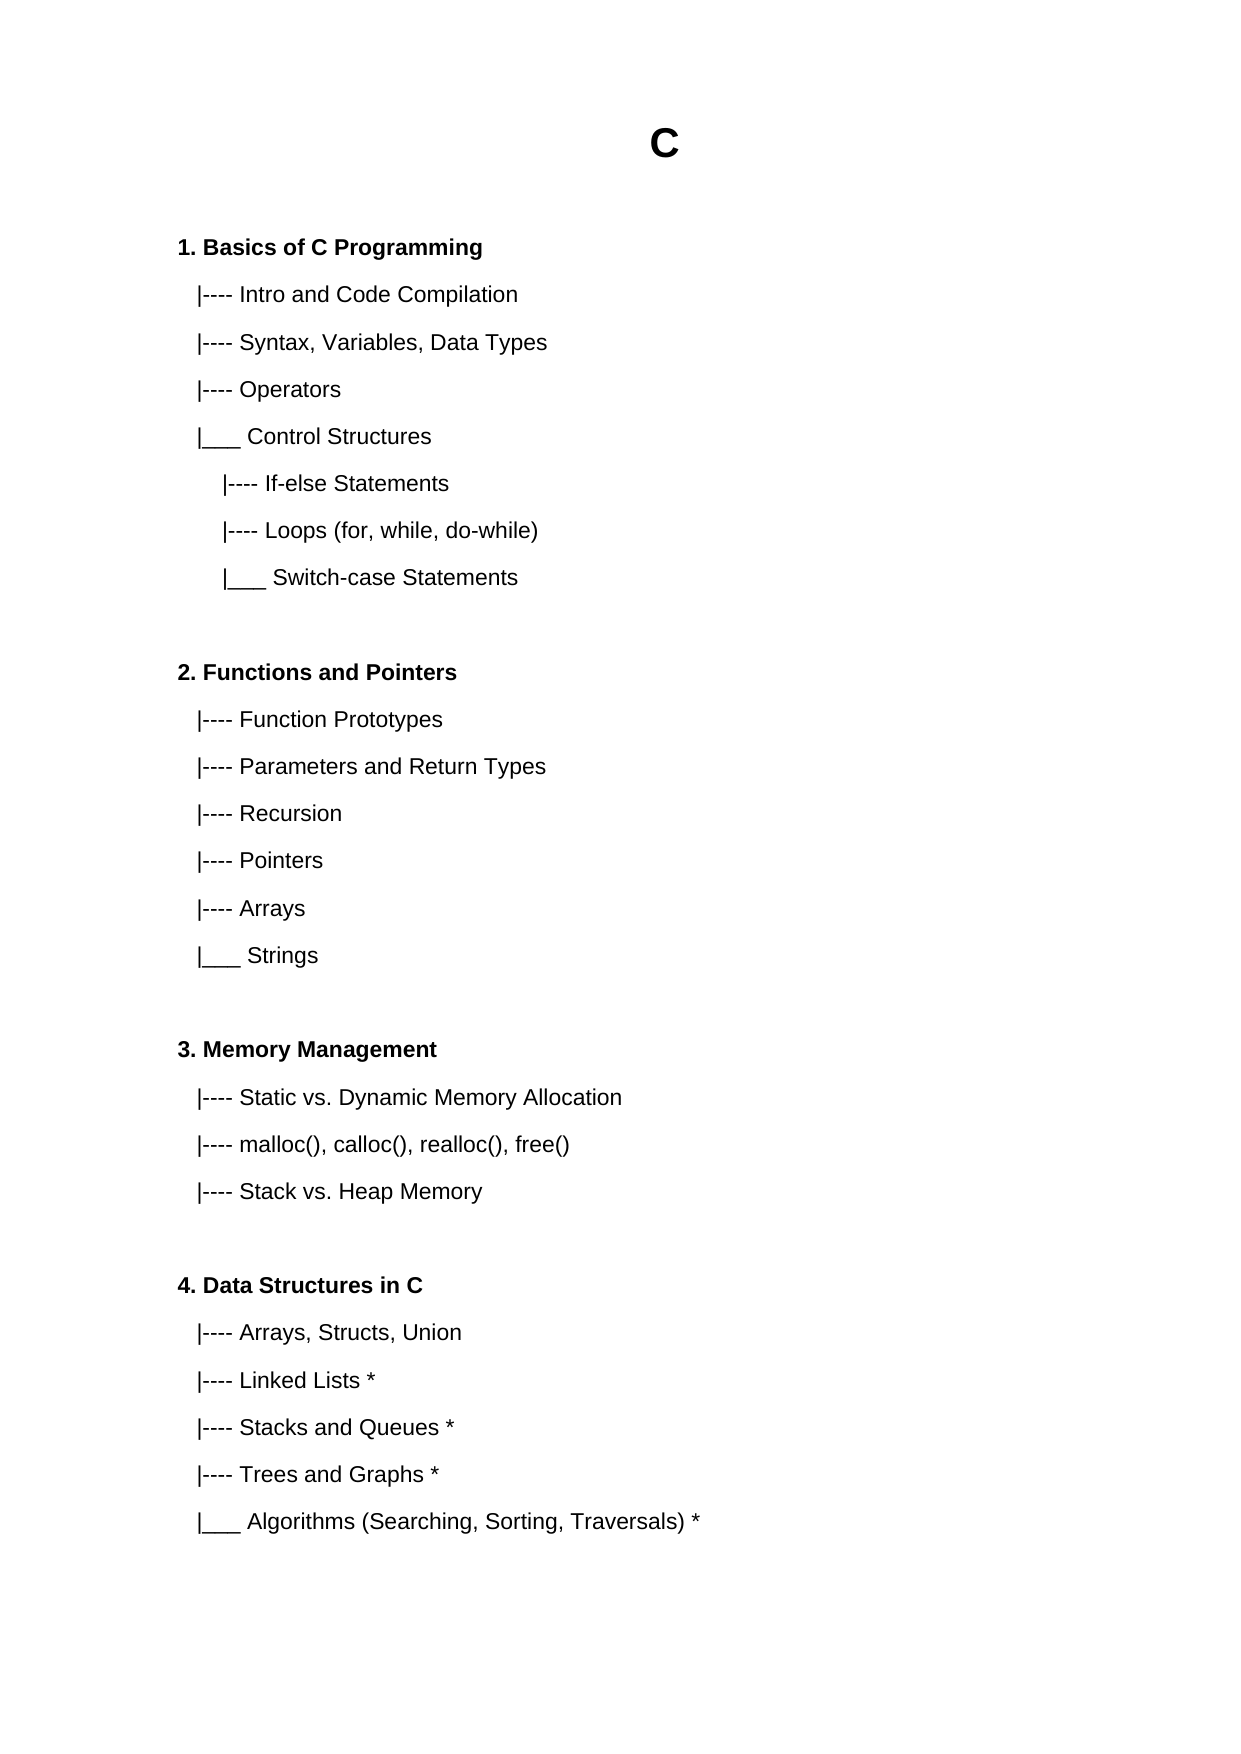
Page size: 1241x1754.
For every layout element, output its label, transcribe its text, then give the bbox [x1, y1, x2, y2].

text |___ Algorithms (Searching, Sorting, Traversals) * [177, 1508, 1152, 1534]
text |---- Trees and Graphs * [177, 1461, 1152, 1487]
text |---- Static vs. Dynamic Memory Allocation [177, 1083, 1152, 1110]
text |---- Stacks and Queues * [177, 1414, 1152, 1440]
text |---- Parameters and Return Types [177, 753, 1152, 779]
text 4. Data Structures in C [177, 1272, 1152, 1298]
text 3. Memory Management [177, 1036, 1152, 1063]
text |___ Switch-case Statements [177, 564, 1152, 591]
text C [177, 118, 1152, 166]
text |---- malloc(), calloc(), realloc(), free() [177, 1131, 1152, 1157]
text |---- Function Prototypes [177, 706, 1152, 732]
text 1. Basics of C Programming [177, 234, 1152, 260]
text |___ Strings [177, 942, 1152, 968]
text |---- Pointers [177, 847, 1152, 874]
text |---- Stack vs. Heap Memory [177, 1178, 1152, 1204]
text |---- Arrays [177, 895, 1152, 921]
text |---- Intro and Code Compilation [177, 281, 1152, 308]
text |---- Arrays, Structs, Union [177, 1319, 1152, 1346]
text |---- Loops (for, while, do-while) [177, 517, 1152, 543]
text |___ Control Structures [177, 423, 1152, 449]
text |---- Operators [177, 376, 1152, 402]
text |---- Syntax, Variables, Data Types [177, 328, 1152, 355]
text 2. Functions and Pointers [177, 659, 1152, 685]
text |---- Recursion [177, 800, 1152, 827]
text |---- If-else Statements [177, 470, 1152, 496]
text |---- Linked Lists * [177, 1367, 1152, 1393]
